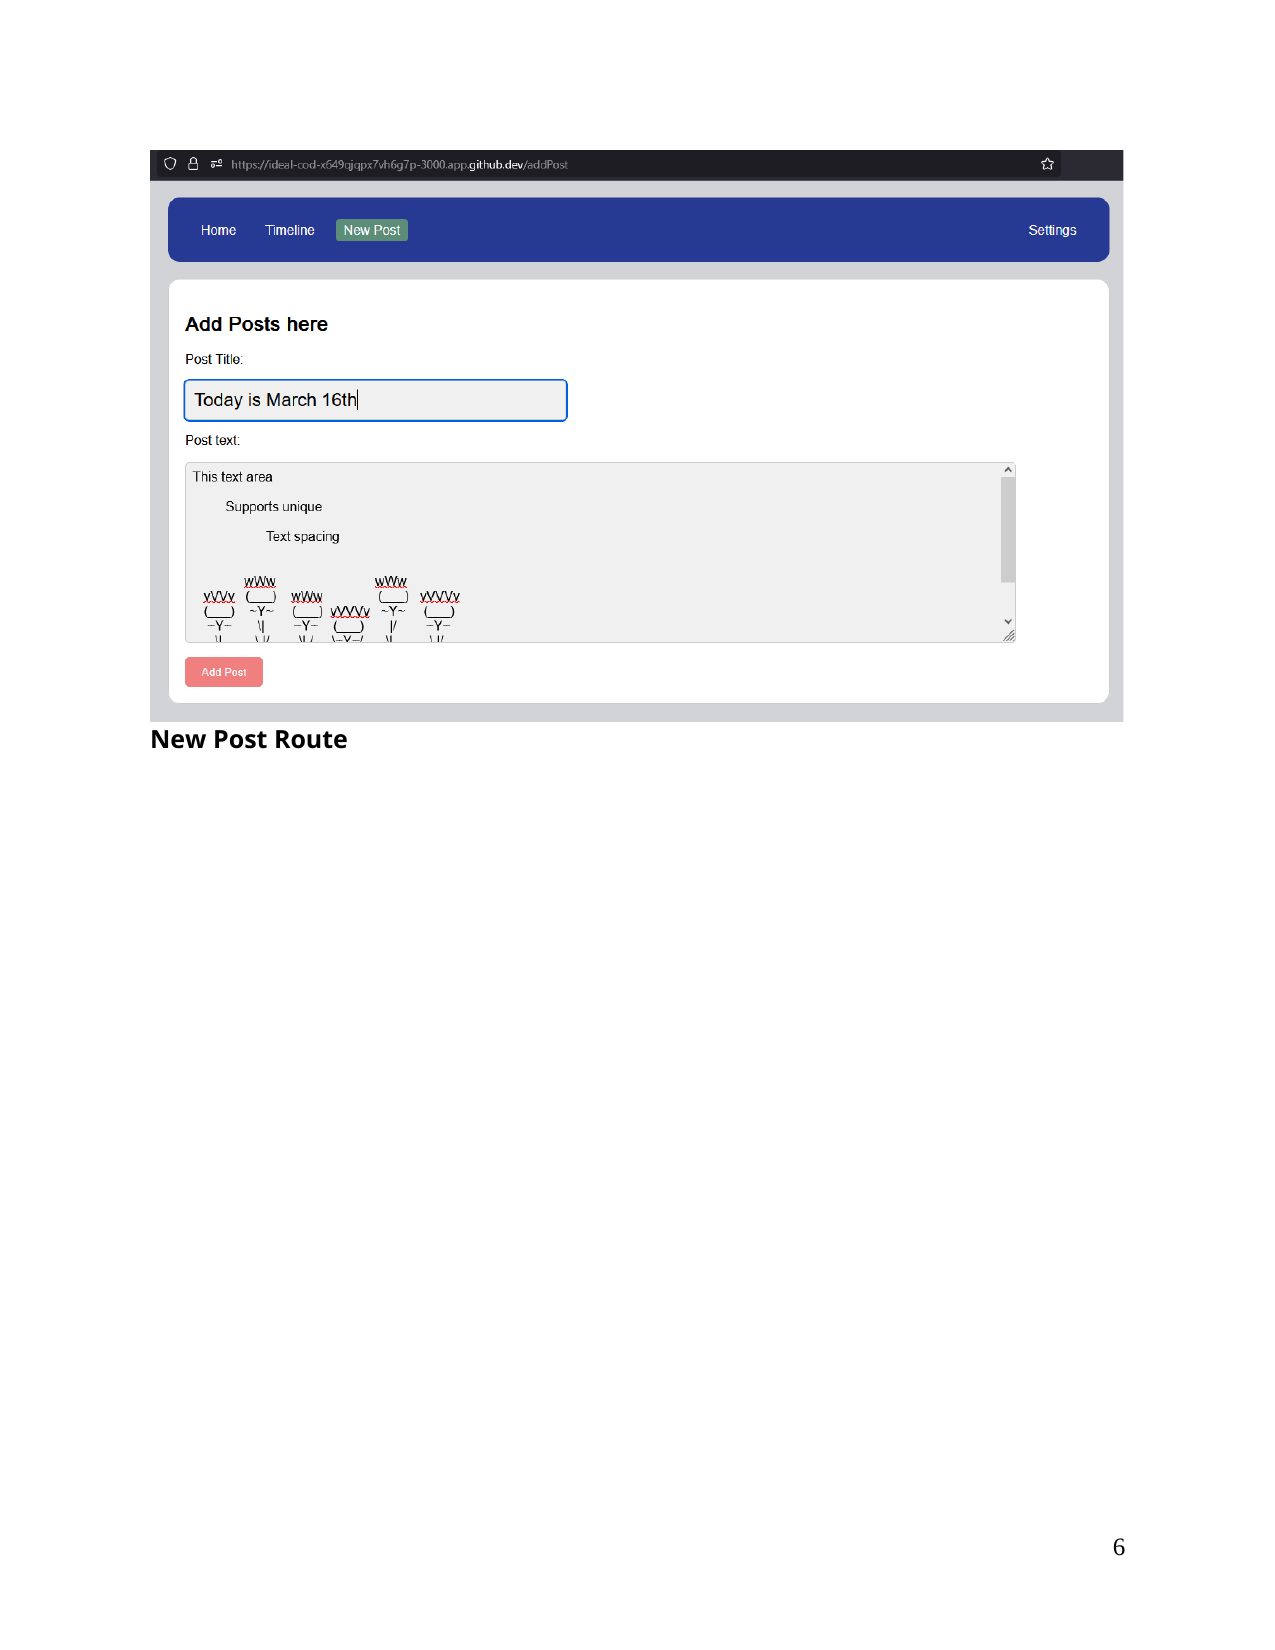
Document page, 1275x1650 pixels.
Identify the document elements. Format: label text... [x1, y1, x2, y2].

picture [150, 150, 1124, 722]
